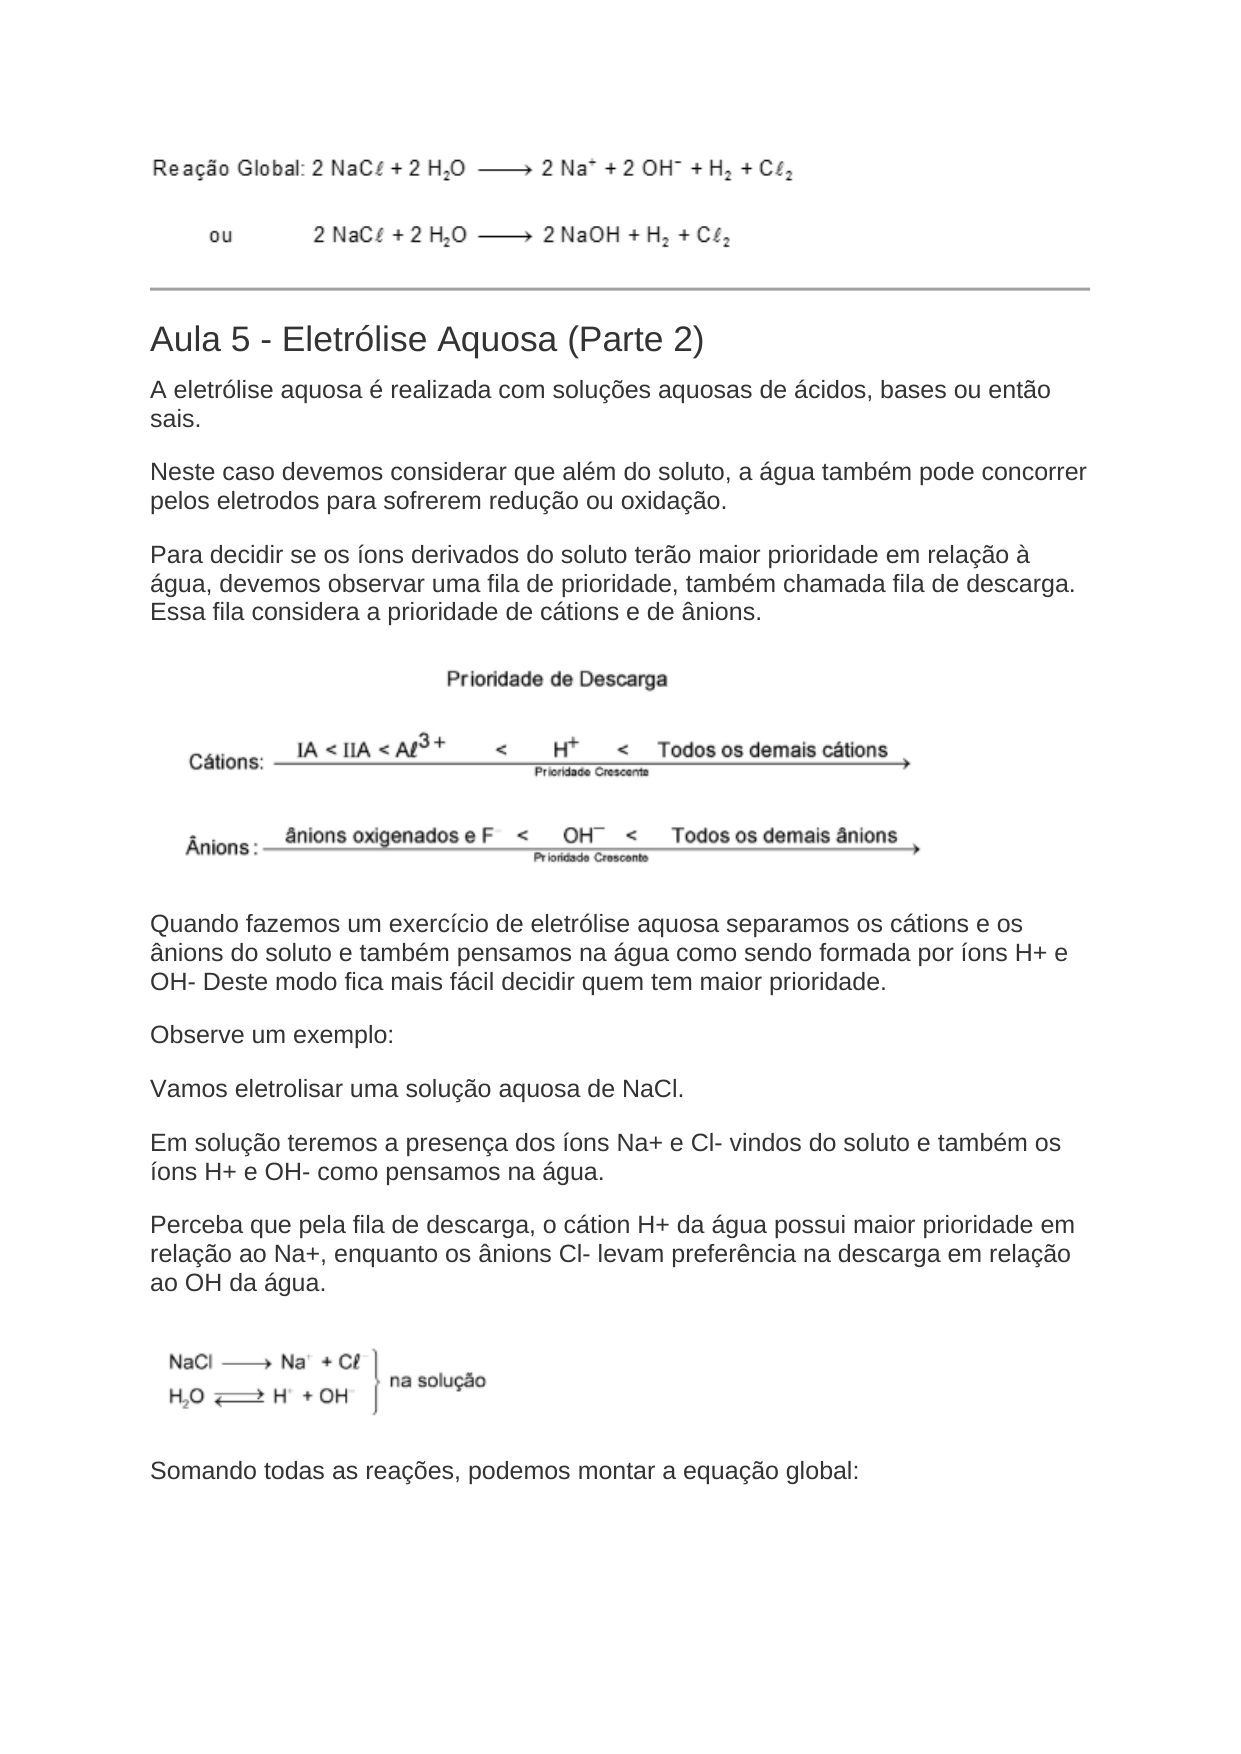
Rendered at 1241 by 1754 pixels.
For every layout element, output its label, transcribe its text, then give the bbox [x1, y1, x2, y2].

text Vamos eletrolisar uma solução aquosa de NaCl. [150, 1074, 1090, 1103]
text Para decidir se os íons derivados do soluto terão maior prioridade em relação à água, devemos observar uma fila de prioridade, também chamada fila de descarga. Essa fila considera a prioridade de cátions e de ânions. [150, 540, 1090, 626]
picture [150, 651, 944, 884]
text A eletrólise aquosa é realizada com soluções aquosas de ácidos, bases ou então sais. [150, 375, 1090, 432]
text Em solução teremos a presença dos íons Na+ e Cl- vindos do soluto e também os íons H+ e OH- como pensamos na água. [150, 1128, 1090, 1185]
subtitle Aula 5 - Eletrólise Aquosa (Parte 2) [150, 318, 1090, 358]
text Observe um exemplo: [150, 1020, 1090, 1049]
text Somando todas as reações, podemos montar a equação global: [150, 1456, 1090, 1511]
text Perceba que pela fila de descarga, o cátion H+ da água possui maior prioridade em relação ao Na+, enquanto os ânions Cl- levam preferência na descarga em relação ao OH da água. [150, 1210, 1090, 1296]
text Quando fazemos um exercício de eletrólise aquosa separamos os cátions e os ânions do soluto e também pensamos na água como sendo formada por íons H+ e OH- Deste modo fica mais fácil decidir quem tem maior prioridade. [150, 909, 1090, 995]
text Neste caso devemos considerar que além do soluto, a água também pode concorrer pelos eletrodos para sofrerem redução ou oxidação. [150, 457, 1090, 515]
picture [150, 1321, 499, 1431]
picture [150, 150, 808, 263]
